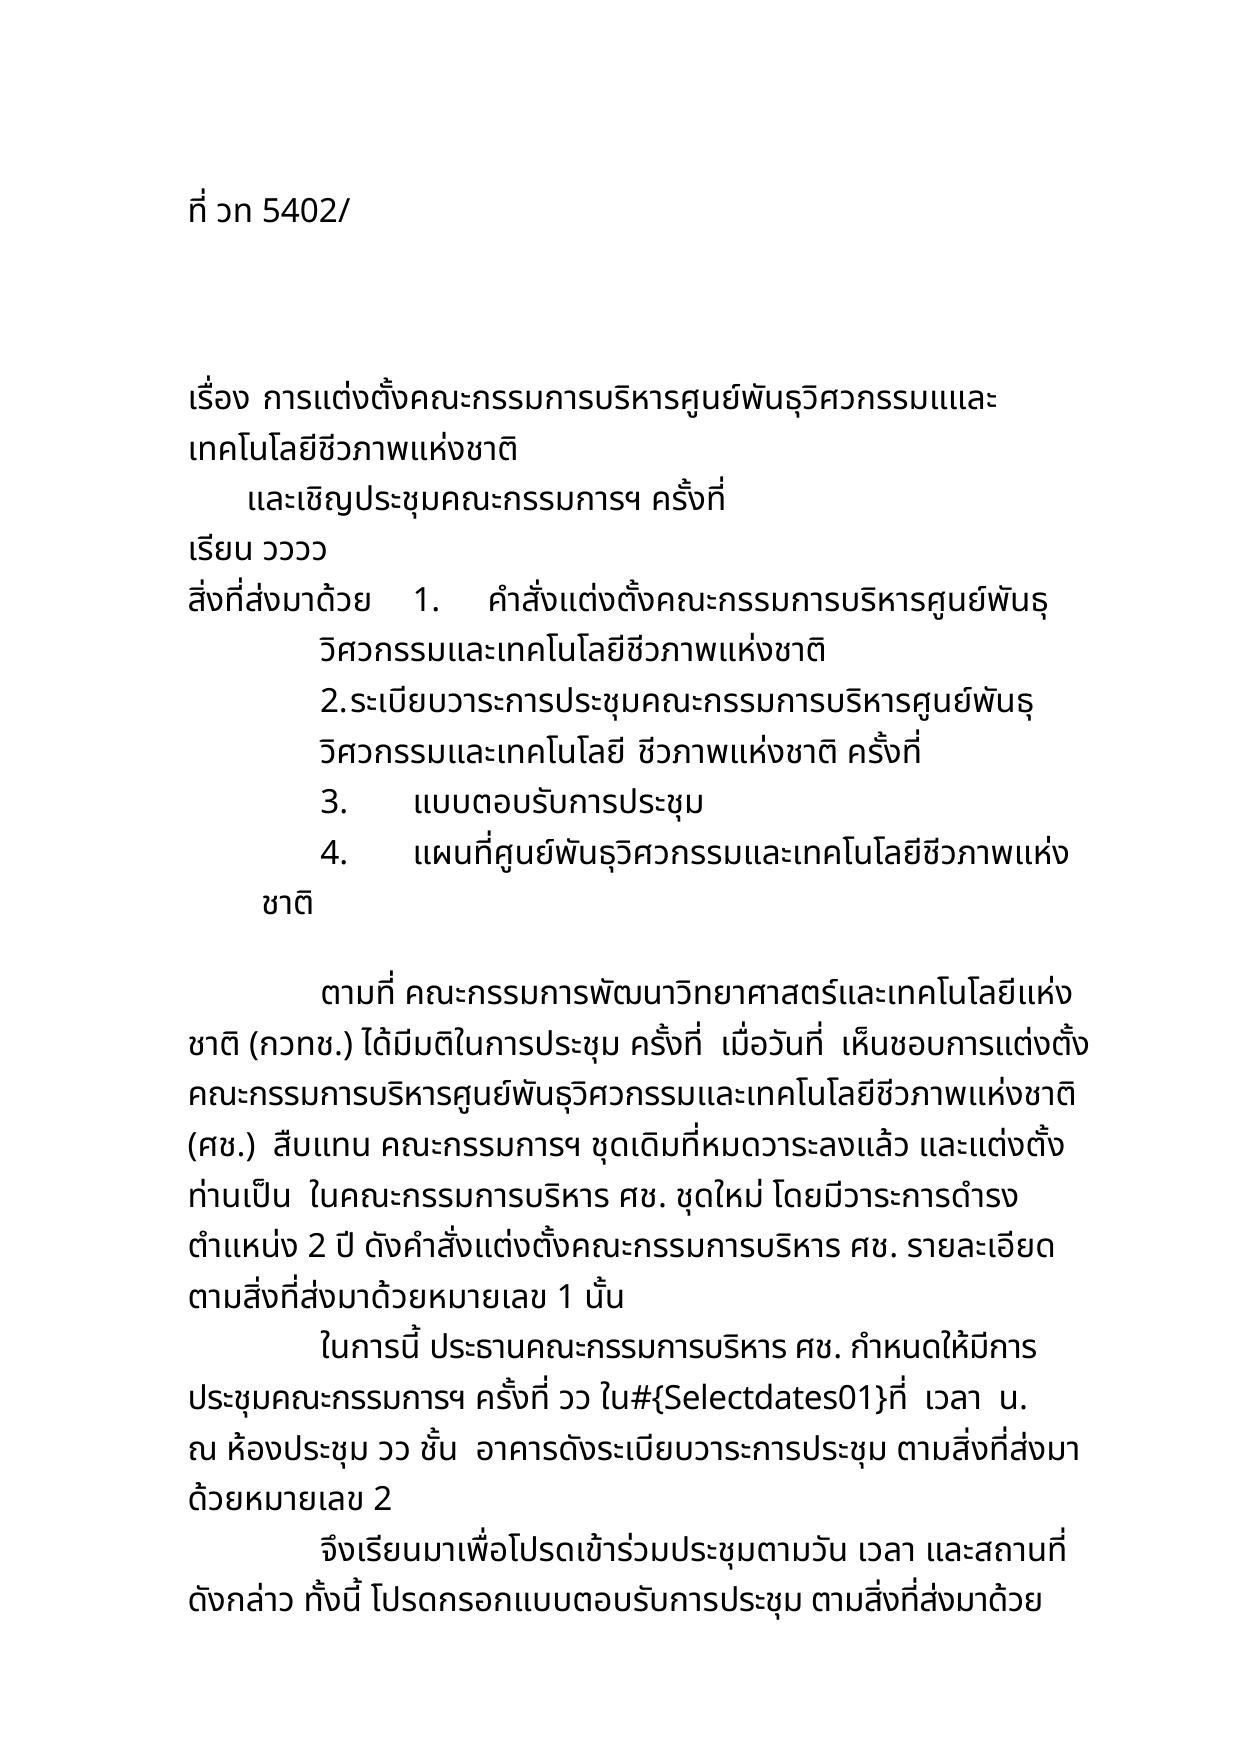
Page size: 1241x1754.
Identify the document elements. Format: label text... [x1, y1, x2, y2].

text 2. ระเบียบวาระการประชุมคณะกรรมการบริหารศูนย์พันธุวิศวกรรมและเทคโนโลยี ชีวภาพแห่งชาติ ครั้งที่ [320, 677, 1090, 778]
text เรื่อง การแต่งตั้งคณะกรรมการบริหารศูนย์พันธุวิศวกรรมแและเทคโนโลยีชีวภาพแห่งชาติ [187, 374, 1090, 475]
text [187, 1526, 1090, 1626]
text ในการนี้ ประธานคณะกรรมการบริหาร ศช. กำหนดให้มีการประชุมคณะกรรมการฯ ครั้งที่ วว ใน#{Selectdates01}ที่ เวลา น. ณ ห้องประชุม วว ชั้น อาคาร ดังระเบียบวาระการประชุม ตามสิ่งที่ส่งมาด้วยหมายเลข 2 [187, 1323, 1090, 1526]
text 4. แผนที่ศูนย์พันธุวิศวกรรมและเทคโนโลยีชีวภาพแห่งชาติ [261, 829, 1090, 930]
text และเชิญประชุมคณะกรรมการฯ ครั้งที่ [187, 475, 1090, 525]
text เรียน วววว [187, 525, 1090, 576]
text 3. แบบตอบรับการประชุม [261, 778, 1090, 829]
text สิ่งที่ส่งมาด้วย 1. คำสั่งแต่งตั้งคณะกรรมการบริหารศูนย์พันธุวิศวกรรมและเทคโนโลยีชีวภาพแห่งชาติ [187, 576, 1090, 677]
text ที่ วท 5402/ [187, 187, 1090, 238]
text ตามที่ คณะกรรมการพัฒนาวิทยาศาสตร์และเทคโนโลยีแห่งชาติ (กวทช.) ได้มีมติในการประชุม ครั้งที่ เมื่อวันที่ เห็นชอบการแต่งตั้งคณะกรรมการบริหารศูนย์พันธุวิศวกรรมและเทคโนโลยีชีวภาพแห่งชาติ (ศช.) สืบแทน คณะกรรมการฯ ชุดเดิมที่หมดวาระลงแล้ว และแต่งตั้งท่านเป็น ในคณะกรรมการบริหาร ศช. ชุดใหม่ โดยมีวาระการดำรงตำแหน่ง 2 ปี ดังคำสั่งแต่งตั้งคณะกรรมการบริหาร ศช. รายละเอียดตามสิ่งที่ส่งมาด้วยหมายเลข 1 นั้น [187, 969, 1090, 1323]
